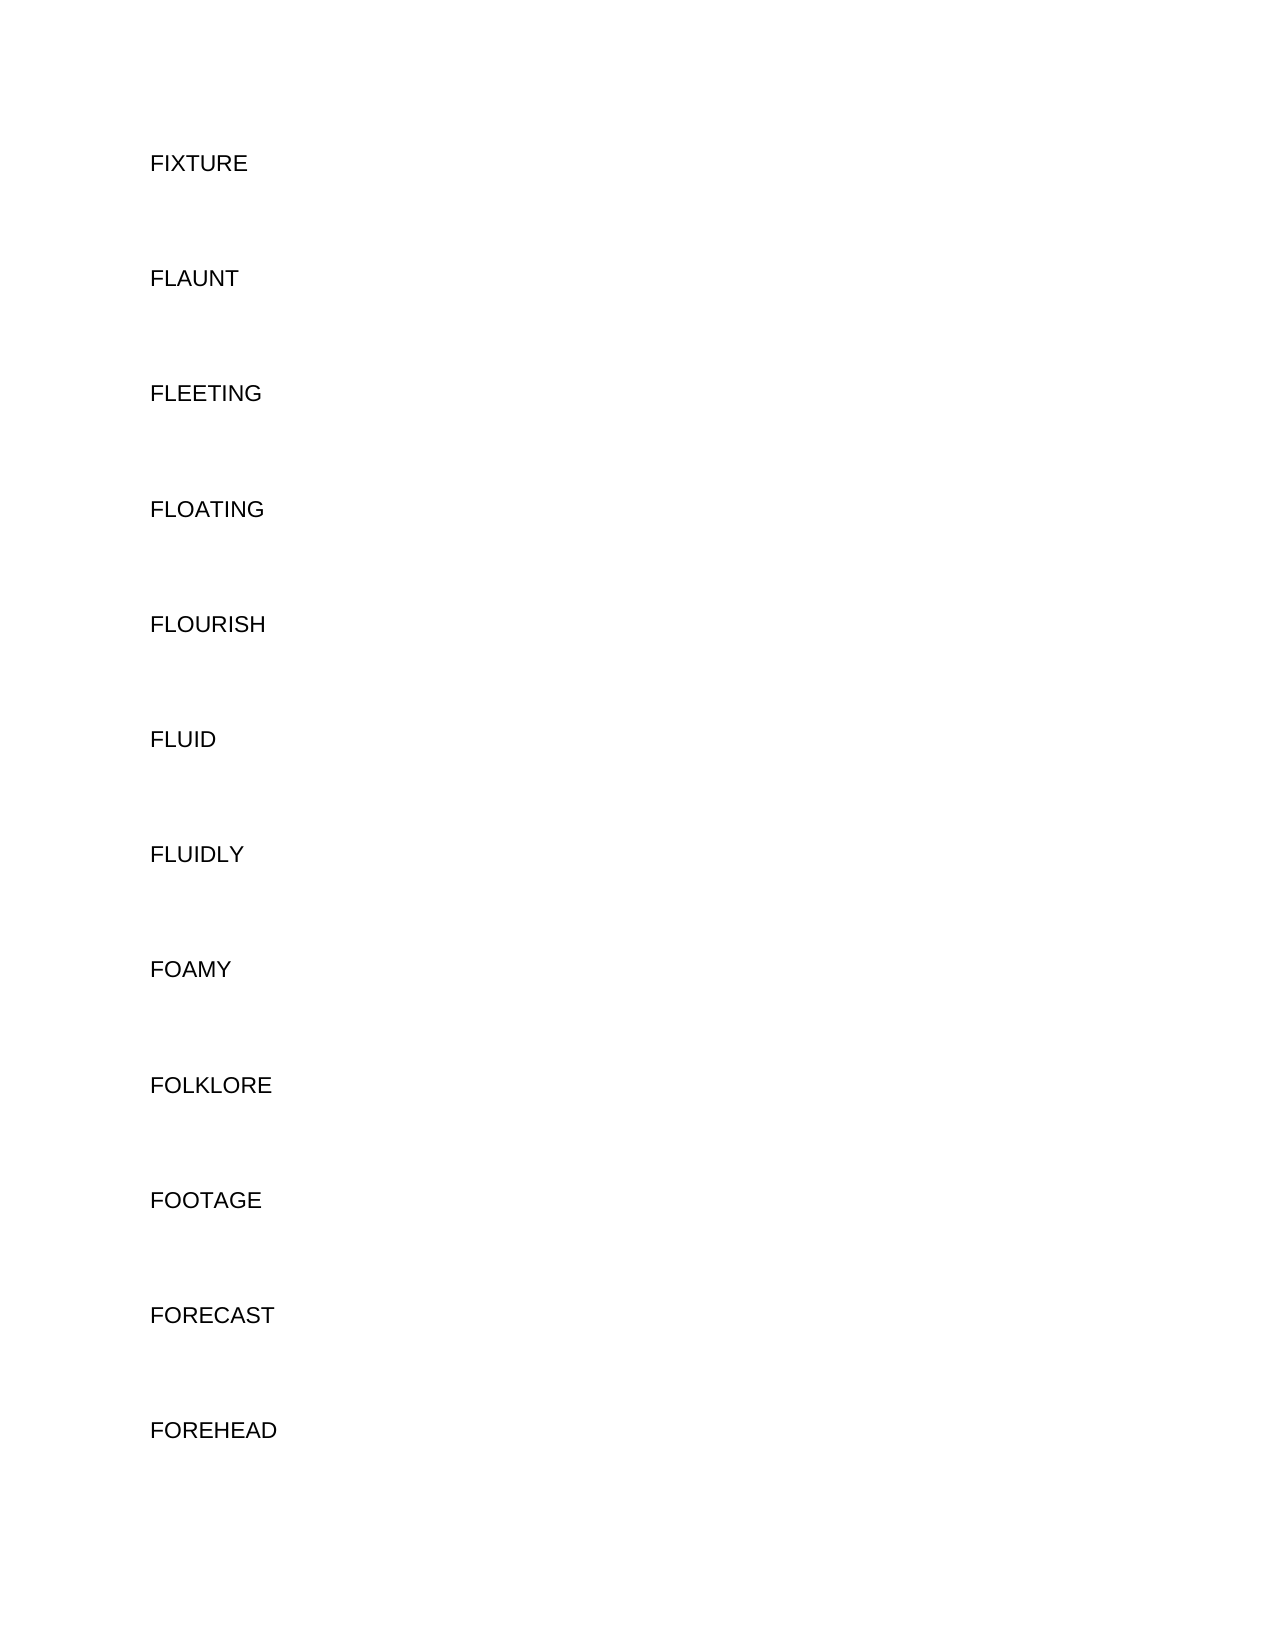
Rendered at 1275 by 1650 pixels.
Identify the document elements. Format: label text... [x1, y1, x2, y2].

text FIXTURE [150, 150, 1125, 176]
text FOREHEAD [150, 1417, 1125, 1444]
text FOLKLORE [150, 1072, 1125, 1098]
text FOAMY [150, 956, 1125, 983]
text FORECAST [150, 1302, 1125, 1328]
text FLAUNT [150, 265, 1125, 292]
text FLOURISH [150, 611, 1125, 637]
text FOOTAGE [150, 1187, 1125, 1213]
text FLEETING [150, 380, 1125, 407]
text FLUIDLY [150, 841, 1125, 868]
text FLUID [150, 726, 1125, 752]
text FLOATING [150, 496, 1125, 522]
